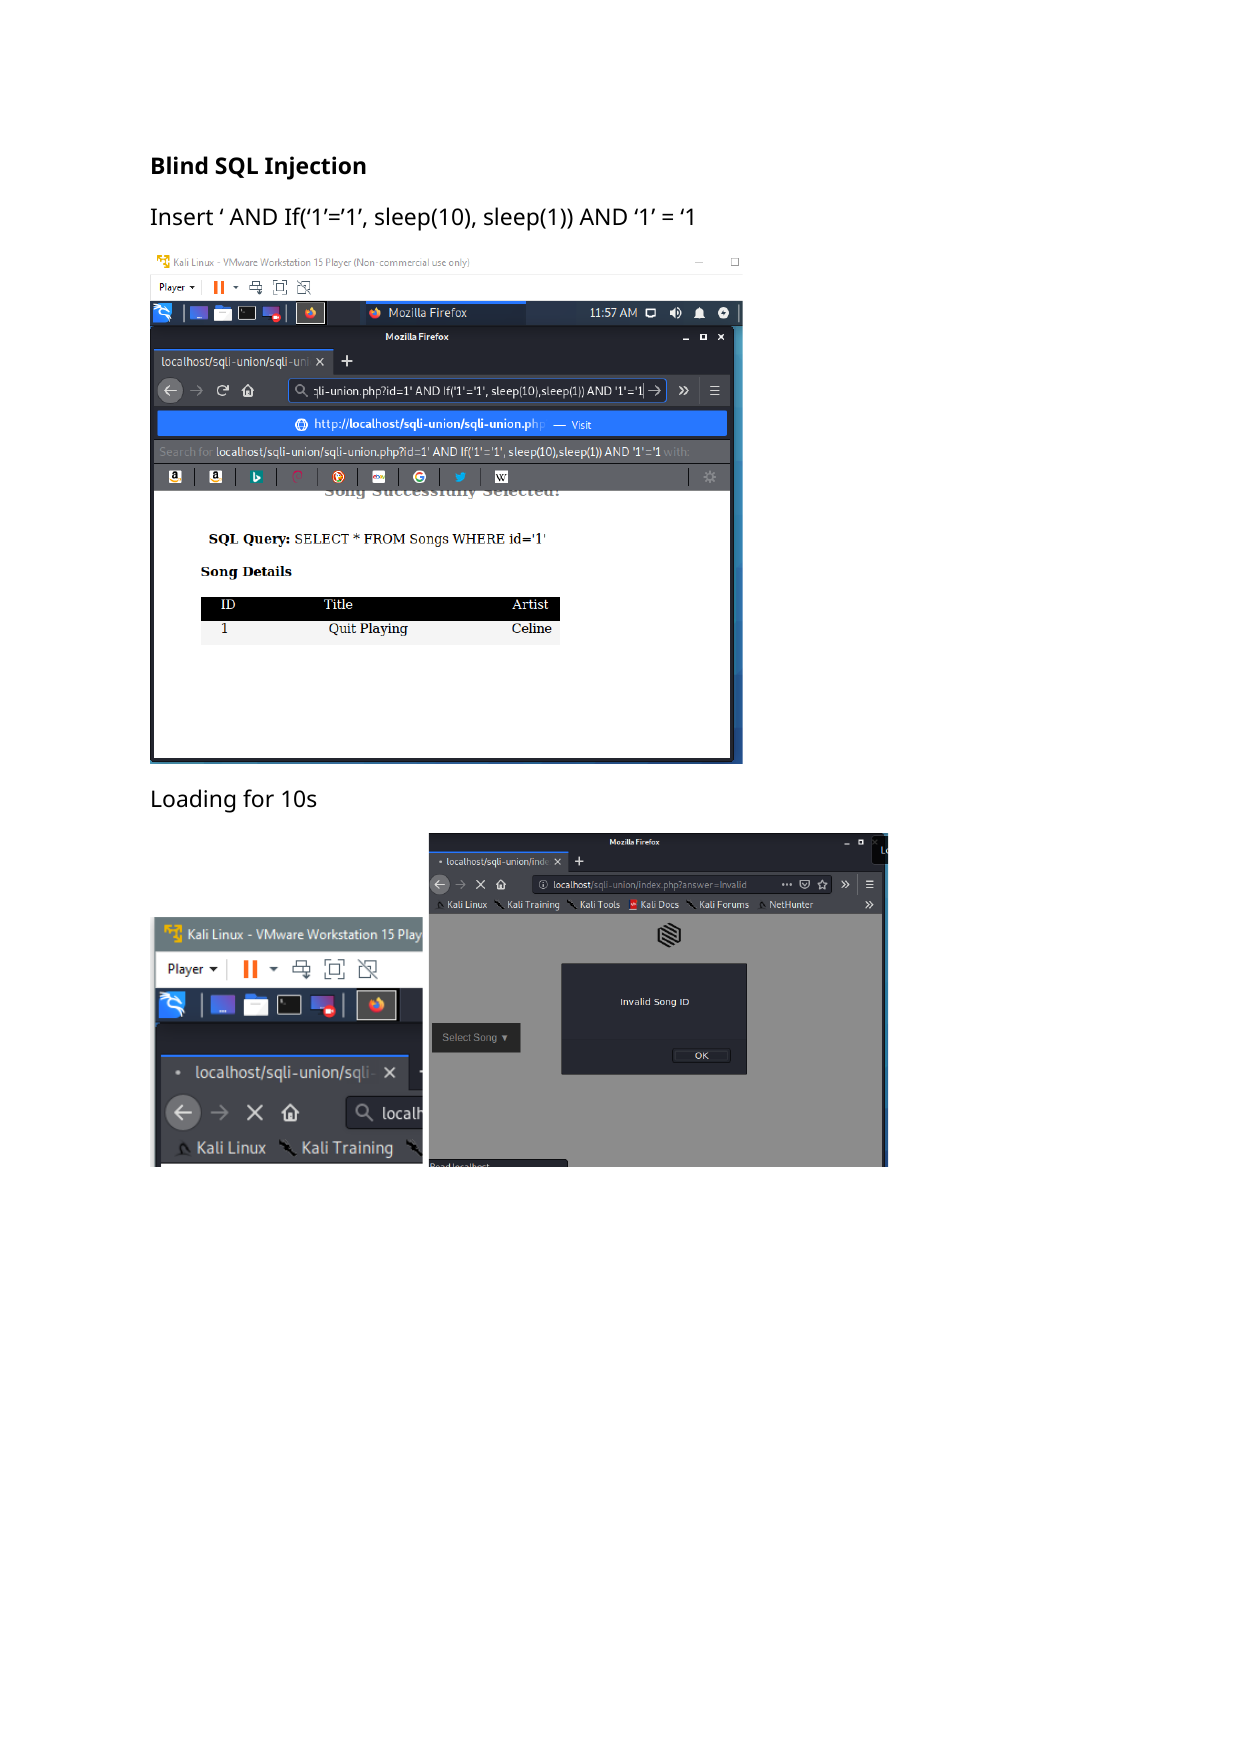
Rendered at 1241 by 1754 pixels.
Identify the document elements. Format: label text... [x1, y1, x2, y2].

picture [150, 250, 743, 764]
text Insert ‘ AND If(‘1’=’1’, sleep(10), sleep(1)) AND ‘1’ = ‘1 [150, 200, 1090, 232]
picture [428, 833, 889, 1167]
picture [150, 917, 423, 1167]
text Loading for 10s [150, 783, 1090, 814]
text Blind SQL Injection [150, 150, 1090, 181]
